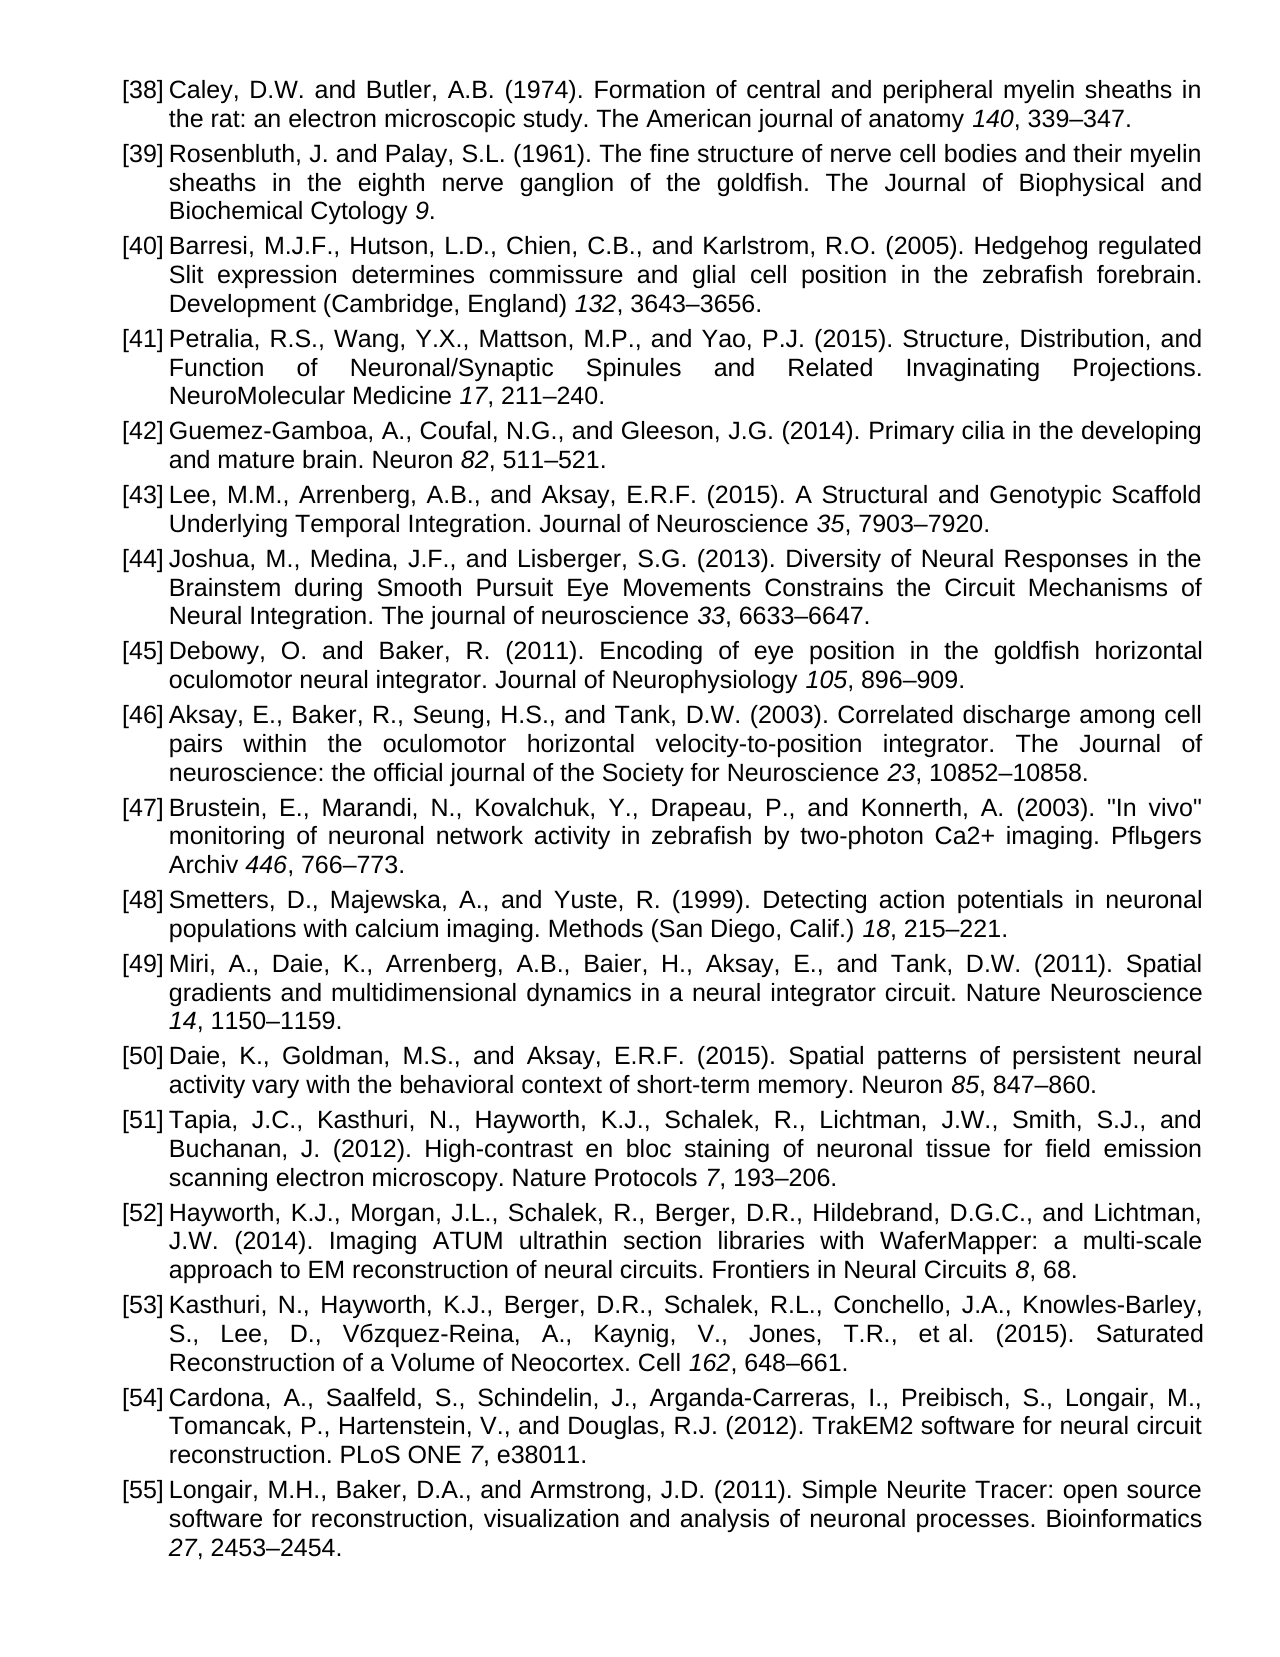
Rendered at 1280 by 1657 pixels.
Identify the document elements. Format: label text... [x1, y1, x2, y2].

text [39] Rosenbluth, J. and Palay, S.L. (1961). The fine structure of nerve cell bodies and their myelin sheaths in the eighth nerve ganglion of the goldfish. The Journal of Biophysical and Biochemical Cytology 9. [122, 139, 1204, 225]
text [54] Cardona, A., Saalfeld, S., Schindelin, J., Arganda-Carreras, I., Preibisch, S., Longair, M., Tomancak, P., Hartenstein, V., and Douglas, R.J. (2012). TrakEM2 software for neural circuit reconstruction. PLoS ONE 7, e38011. [122, 1382, 1204, 1469]
text [48] Smetters, D., Majewska, A., and Yuste, R. (1999). Detecting action potentials in neuronal populations with calcium imaging. Methods (San Diego, Calif.) 18, 215–221. [122, 885, 1204, 942]
text [41] Petralia, R.S., Wang, Y.X., Mattson, M.P., and Yao, P.J. (2015). Structure, Distribution, and Function of Neuronal/Synaptic Spinules and Related Invaginating Projections. NeuroMolecular Medicine 17, 211–240. [122, 324, 1204, 410]
text [44] Joshua, M., Medina, J.F., and Lisberger, S.G. (2013). Diversity of Neural Responses in the Brainstem during Smooth Pursuit Eye Movements Constrains the Circuit Mechanisms of Neural Integration. The journal of neuroscience 33, 6633–6647. [122, 544, 1204, 630]
text [51] Tapia, J.C., Kasthuri, N., Hayworth, K.J., Schalek, R., Lichtman, J.W., Smith, S.J., and Buchanan, J. (2012). High-contrast en bloc staining of neuronal tissue for field emission scanning electron microscopy. Nature Protocols 7, 193–206. [122, 1105, 1204, 1191]
text [38] Caley, D.W. and Butler, A.B. (1974). Formation of central and peripheral myelin sheaths in the rat: an electron microscopic study. The American journal of anatomy 140, 339–347. [122, 75, 1204, 132]
text [50] Daie, K., Goldman, M.S., and Aksay, E.R.F. (2015). Spatial patterns of persistent neural activity vary with the behavioral context of short-term memory. Neuron 85, 847–860. [122, 1041, 1204, 1099]
text [47] Brustein, E., Marandi, N., Kovalchuk, Y., Drapeau, P., and Konnerth, A. (2003). "In vivo" monitoring of neuronal network activity in zebrafish by two-photon Ca2+ imaging. Pflьgers Archiv 446, 766–773. [122, 792, 1204, 879]
text [46] Aksay, E., Baker, R., Seung, H.S., and Tank, D.W. (2003). Correlated discharge among cell pairs within the oculomotor horizontal velocity-to-position integrator. The Journal of neuroscience: the official journal of the Society for Neuroscience 23, 10852–10858. [122, 700, 1204, 786]
text [49] Miri, A., Daie, K., Arrenberg, A.B., Baier, H., Aksay, E., and Tank, D.W. (2011). Spatial gradients and multidimensional dynamics in a neural integrator circuit. Nature Neuroscience 14, 1150–1159. [122, 949, 1204, 1035]
text [45] Debowy, O. and Baker, R. (2011). Encoding of eye position in the goldfish horizontal oculomotor neural integrator. Journal of Neurophysiology 105, 896–909. [122, 636, 1204, 694]
text [52] Hayworth, K.J., Morgan, J.L., Schalek, R., Berger, D.R., Hildebrand, D.G.C., and Lichtman, J.W. (2014). Imaging ATUM ultrathin section libraries with WaferMapper: a multi-scale approach to EM reconstruction of neural circuits. Frontiers in Neural Circuits 8, 68. [122, 1197, 1204, 1284]
text [55] Longair, M.H., Baker, D.A., and Armstrong, J.D. (2011). Simple Neurite Tracer: open source software for reconstruction, visualization and analysis of neuronal processes. Bioinformatics 27, 2453–2454. [122, 1475, 1204, 1561]
text [53] Kasthuri, N., Hayworth, K.J., Berger, D.R., Schalek, R.L., Conchello, J.A., Knowles-Barley, S., Lee, D., Vбzquez-Reina, A., Kaynig, V., Jones, T.R., et al. (2015). Saturated Reconstruction of a Volume of Neocortex. Cell 162, 648–661. [122, 1290, 1204, 1376]
text [43] Lee, M.M., Arrenberg, A.B., and Aksay, E.R.F. (2015). A Structural and Genotypic Scaffold Underlying Temporal Integration. Journal of Neuroscience 35, 7903–7920. [122, 480, 1204, 537]
text [40] Barresi, M.J.F., Hutson, L.D., Chien, C.B., and Karlstrom, R.O. (2005). Hedgehog regulated Slit expression determines commissure and glial cell position in the zebrafish forebrain. Development (Cambridge, England) 132, 3643–3656. [122, 231, 1204, 317]
text [42] Guemez-Gamboa, A., Coufal, N.G., and Gleeson, J.G. (2014). Primary cilia in the developing and mature brain. Neuron 82, 511–521. [122, 416, 1204, 474]
